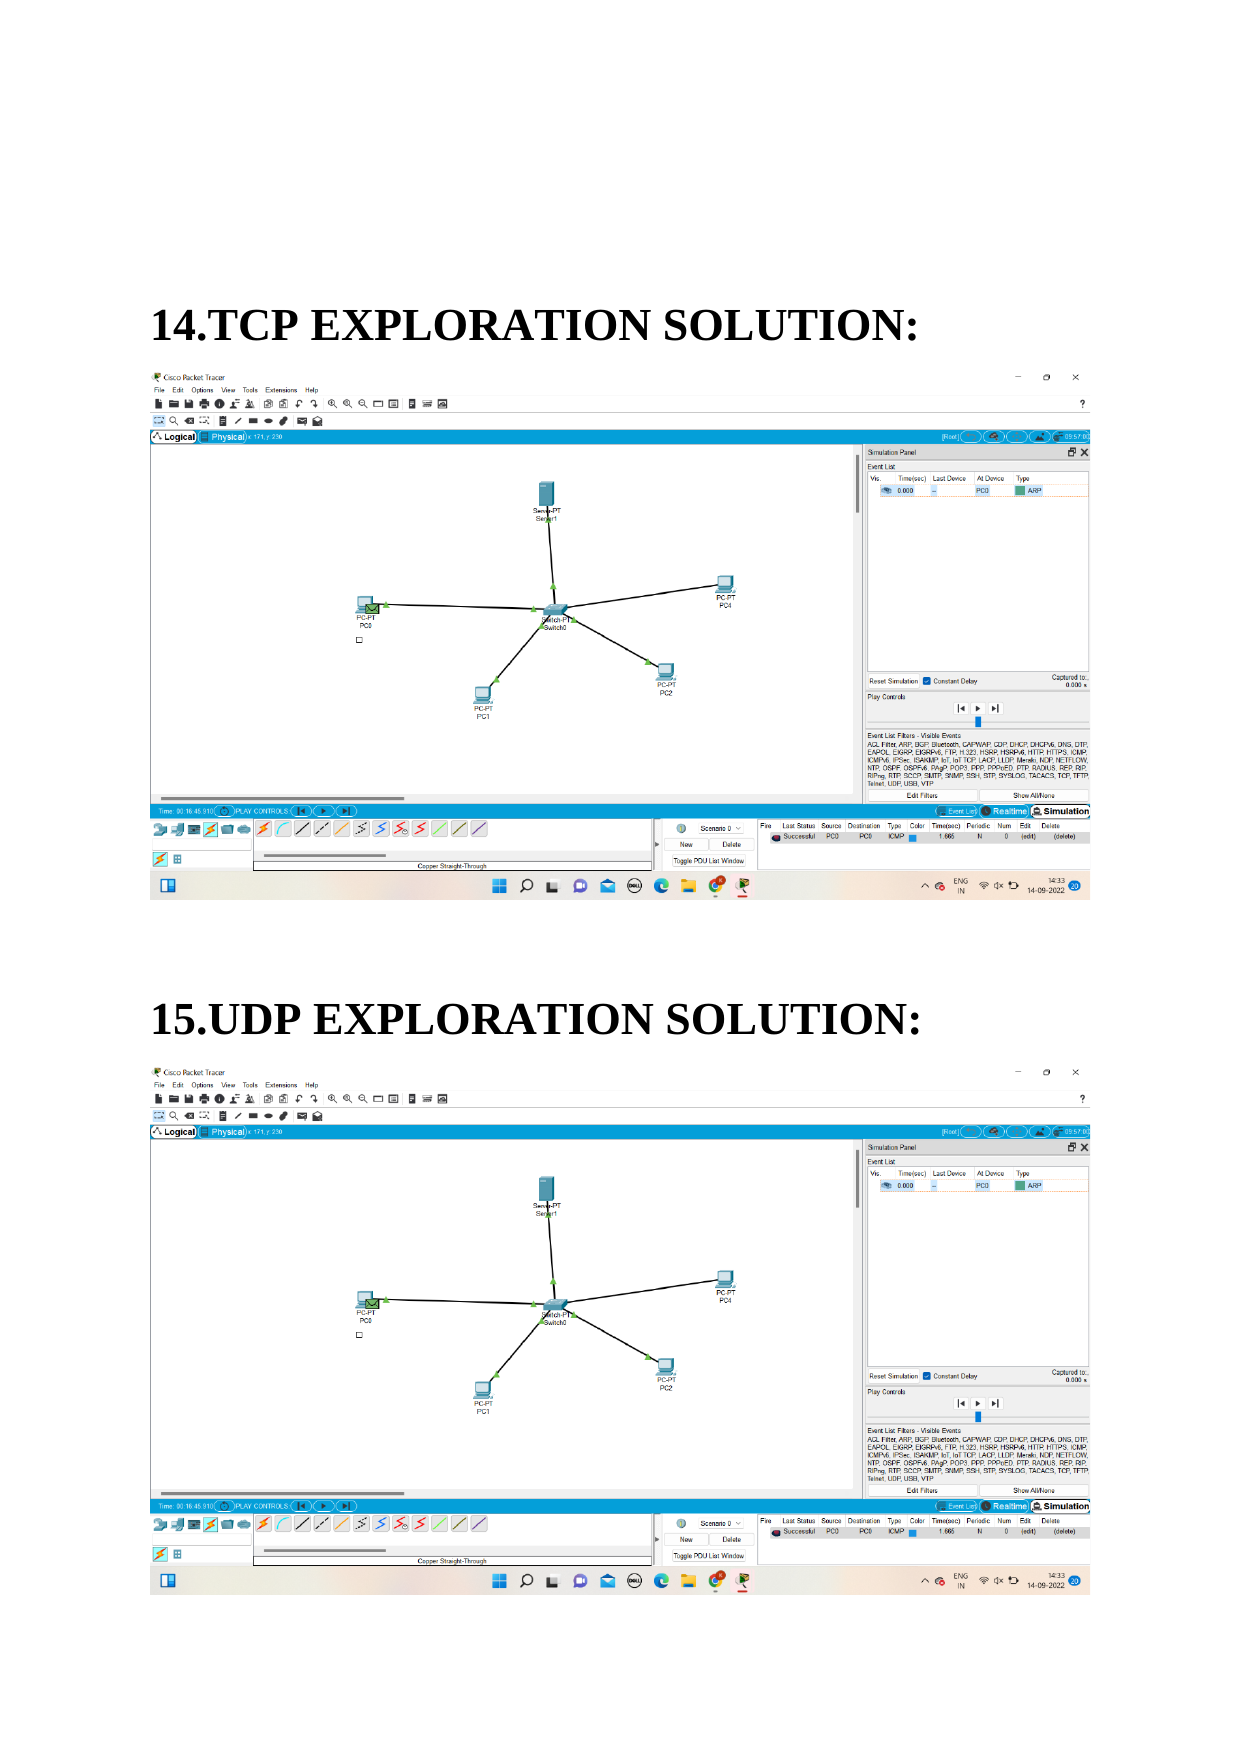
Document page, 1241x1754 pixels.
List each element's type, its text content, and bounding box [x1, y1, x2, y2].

picture [936, 1501, 945, 1510]
picture [1006, 1504, 1016, 1509]
picture [990, 433, 997, 440]
picture [982, 807, 990, 815]
picture [982, 1502, 990, 1510]
text 14.TCP EXPLORATION SOLUTION: [150, 297, 1090, 350]
picture [936, 806, 945, 815]
text 15.UDP EXPLORATION SOLUTION: [150, 992, 1090, 1044]
picture [990, 1128, 997, 1135]
picture [150, 370, 1091, 900]
picture [150, 1065, 1091, 1595]
picture [1006, 809, 1016, 814]
